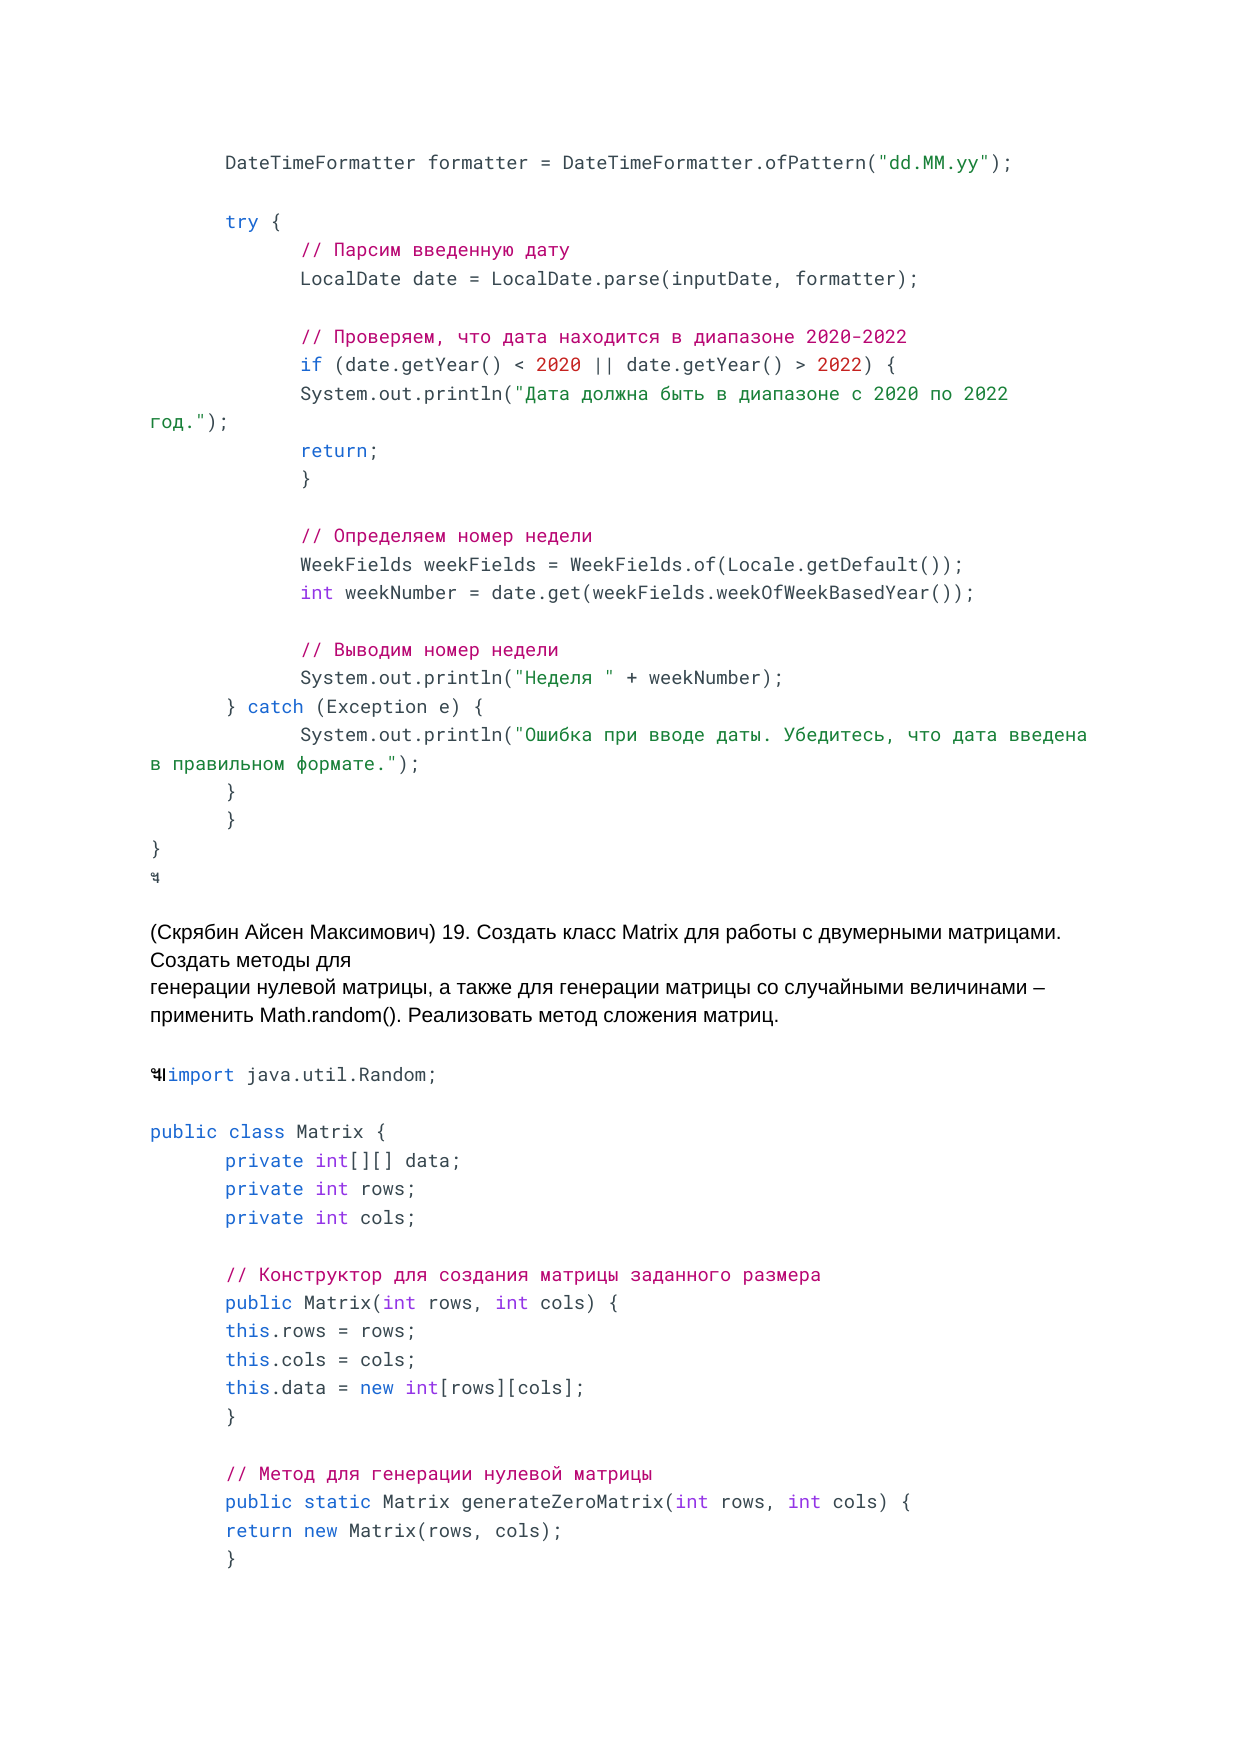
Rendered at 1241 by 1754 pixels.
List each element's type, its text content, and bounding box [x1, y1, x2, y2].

text System.out.println("Дата должна быть в диапазоне с 2020 по 2022 год."); [150, 381, 1090, 434]
text // Выводим номер недели [150, 637, 1090, 661]
text // Определяем номер недели [150, 523, 1090, 548]
text this.cols = cols; [150, 1347, 1090, 1371]
text private int cols; [150, 1204, 1090, 1229]
text private int[][] data; [150, 1148, 1090, 1172]
text private int rows; [150, 1176, 1090, 1201]
text генерации нулевой матрицы, а также для генерации матрицы со случайными величинами – [150, 975, 1090, 999]
text if (date.getYear() < 2020 || date.getYear() > 2022) { [150, 352, 1090, 377]
text // Конструктор для создания матрицы заданного размера [150, 1261, 1090, 1286]
text public Matrix(int rows, int cols) { [150, 1290, 1090, 1314]
text } [150, 1403, 1090, 1428]
text return new Matrix(rows, cols); [150, 1517, 1090, 1542]
text DateTimeFormatter formatter = DateTimeFormatter.ofPattern("dd.MM.yy"); [150, 150, 1090, 175]
text LocalDate date = LocalDate.parse(inputDate, formatter); [150, 265, 1090, 290]
text this.data = new int[rows][cols]; [150, 1375, 1090, 1400]
text // Метод для генерации нулевой матрицы [150, 1460, 1090, 1485]
text применить Math.random(). Реализовать метод сложения матриц. [150, 1002, 1090, 1026]
text return; [150, 437, 1090, 462]
text import java.util.Random; [150, 1060, 1090, 1087]
text } catch (Exception e) { [150, 693, 1090, 718]
text int weekNumber = date.get(weekFields.weekOfWeekBasedYear()); [150, 580, 1090, 604]
text  [150, 864, 1090, 889]
text } [150, 1546, 1090, 1571]
text try { [150, 208, 1090, 233]
text } [150, 807, 1090, 832]
text public static Matrix generateZeroMatrix(int rows, int cols) { [150, 1489, 1090, 1514]
text public class Matrix { [150, 1119, 1090, 1144]
text // Проверяем, что дата находится в диапазоне 2020-2022 [150, 324, 1090, 348]
text System.out.println("Неделя " + weekNumber); [150, 665, 1090, 690]
text System.out.println("Ошибка при вводе даты. Убедитесь, что дата введена в правильном формате."); [150, 722, 1090, 775]
text (Скрябин Айсен Максимович) 19. Создать класс Matrix для работы с двумерными матрицами. Создать методы для [150, 920, 1090, 971]
text // Парсим введенную дату [150, 237, 1090, 262]
text } [150, 779, 1090, 803]
text this.rows = rows; [150, 1318, 1090, 1343]
text WeekFields weekFields = WeekFields.of(Locale.getDefault()); [150, 551, 1090, 576]
text } [150, 836, 1090, 860]
text } [150, 466, 1090, 491]
